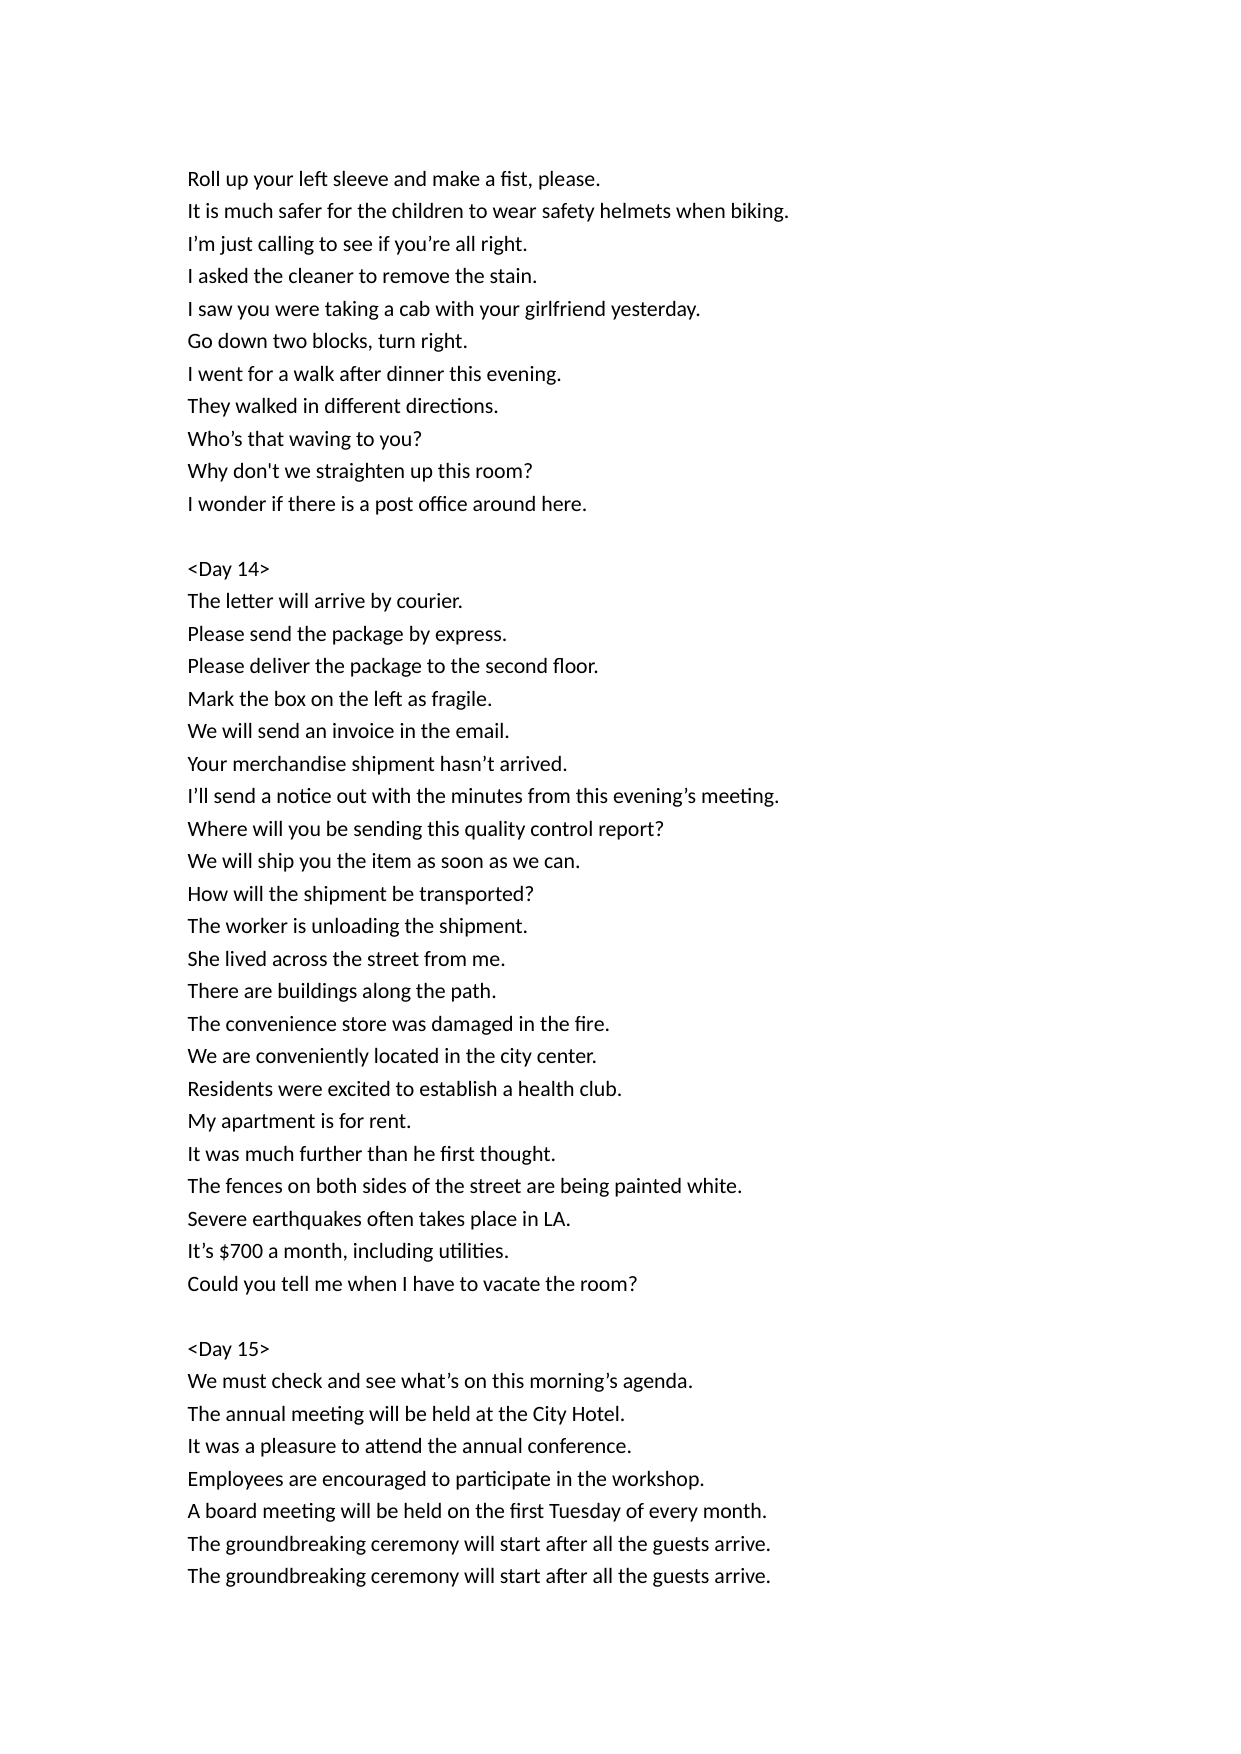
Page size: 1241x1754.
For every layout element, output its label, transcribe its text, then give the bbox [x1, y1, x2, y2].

text Your merchandise shipment hasn’t arrived. [187, 747, 1053, 779]
text Mark the box on the left as fragile. [187, 682, 1053, 714]
text I’m just calling to see if you’re all right. [187, 227, 1053, 259]
text The groundbreaking ceremony will start after all the guests arrive. [187, 1559, 1053, 1592]
text Where will you be sending this quality control report? [187, 812, 1053, 844]
text It was much further than he first thought. [187, 1137, 1053, 1169]
text The fences on both sides of the street are being painted white. [187, 1169, 1053, 1202]
text How will the shipment be transported? [187, 877, 1053, 909]
text She lived across the street from me. [187, 942, 1053, 974]
text They walked in different directions. [187, 389, 1053, 422]
text There are buildings along the path. [187, 974, 1053, 1007]
text A board meeting will be held on the first Tuesday of every month. [187, 1494, 1053, 1527]
text We will send an invoice in the email. [187, 714, 1053, 747]
text We will ship you the item as soon as we can. [187, 844, 1053, 877]
text We are conveniently located in the city center. [187, 1039, 1053, 1072]
text The convenience store was damaged in the fire. [187, 1007, 1053, 1039]
text Severe earthquakes often takes place in LA. [187, 1202, 1053, 1234]
text I asked the cleaner to remove the stain. [187, 259, 1053, 292]
text It is much safer for the children to wear safety helmets when biking. [187, 194, 1053, 227]
text The groundbreaking ceremony will start after all the guests arrive. [187, 1527, 1053, 1559]
text I saw you were taking a cab with your girlfriend yesterday. [187, 292, 1053, 324]
text Employees are encouraged to participate in the workshop. [187, 1462, 1053, 1494]
text Residents were excited to establish a health club. [187, 1072, 1053, 1104]
text It’s $700 a month, including utilities. [187, 1234, 1053, 1267]
text Who’s that waving to you? [187, 422, 1053, 454]
text I’ll send a notice out with the minutes from this evening’s meeting. [187, 779, 1053, 812]
text It was a pleasure to attend the annual conference. [187, 1429, 1053, 1462]
text Roll up your left sleeve and make a fist, please. [187, 162, 1053, 194]
text I went for a walk after dinner this evening. [187, 357, 1053, 389]
text Could you tell me when I have to vacate the room? [187, 1267, 1053, 1299]
text <Day 15> [187, 1332, 1053, 1364]
text We must check and see what’s on this morning’s agenda. [187, 1364, 1053, 1397]
text Please deliver the package to the second floor. [187, 649, 1053, 682]
text I wonder if there is a post office around here. [187, 487, 1053, 519]
text Please send the package by express. [187, 617, 1053, 649]
text The worker is unloading the shipment. [187, 909, 1053, 942]
text My apartment is for rent. [187, 1104, 1053, 1137]
text <Day 14> [187, 552, 1053, 584]
text The letter will arrive by courier. [187, 584, 1053, 617]
text Go down two blocks, turn right. [187, 324, 1053, 357]
text The annual meeting will be held at the City Hotel. [187, 1397, 1053, 1429]
text Why don't we straighten up this room? [187, 454, 1053, 487]
